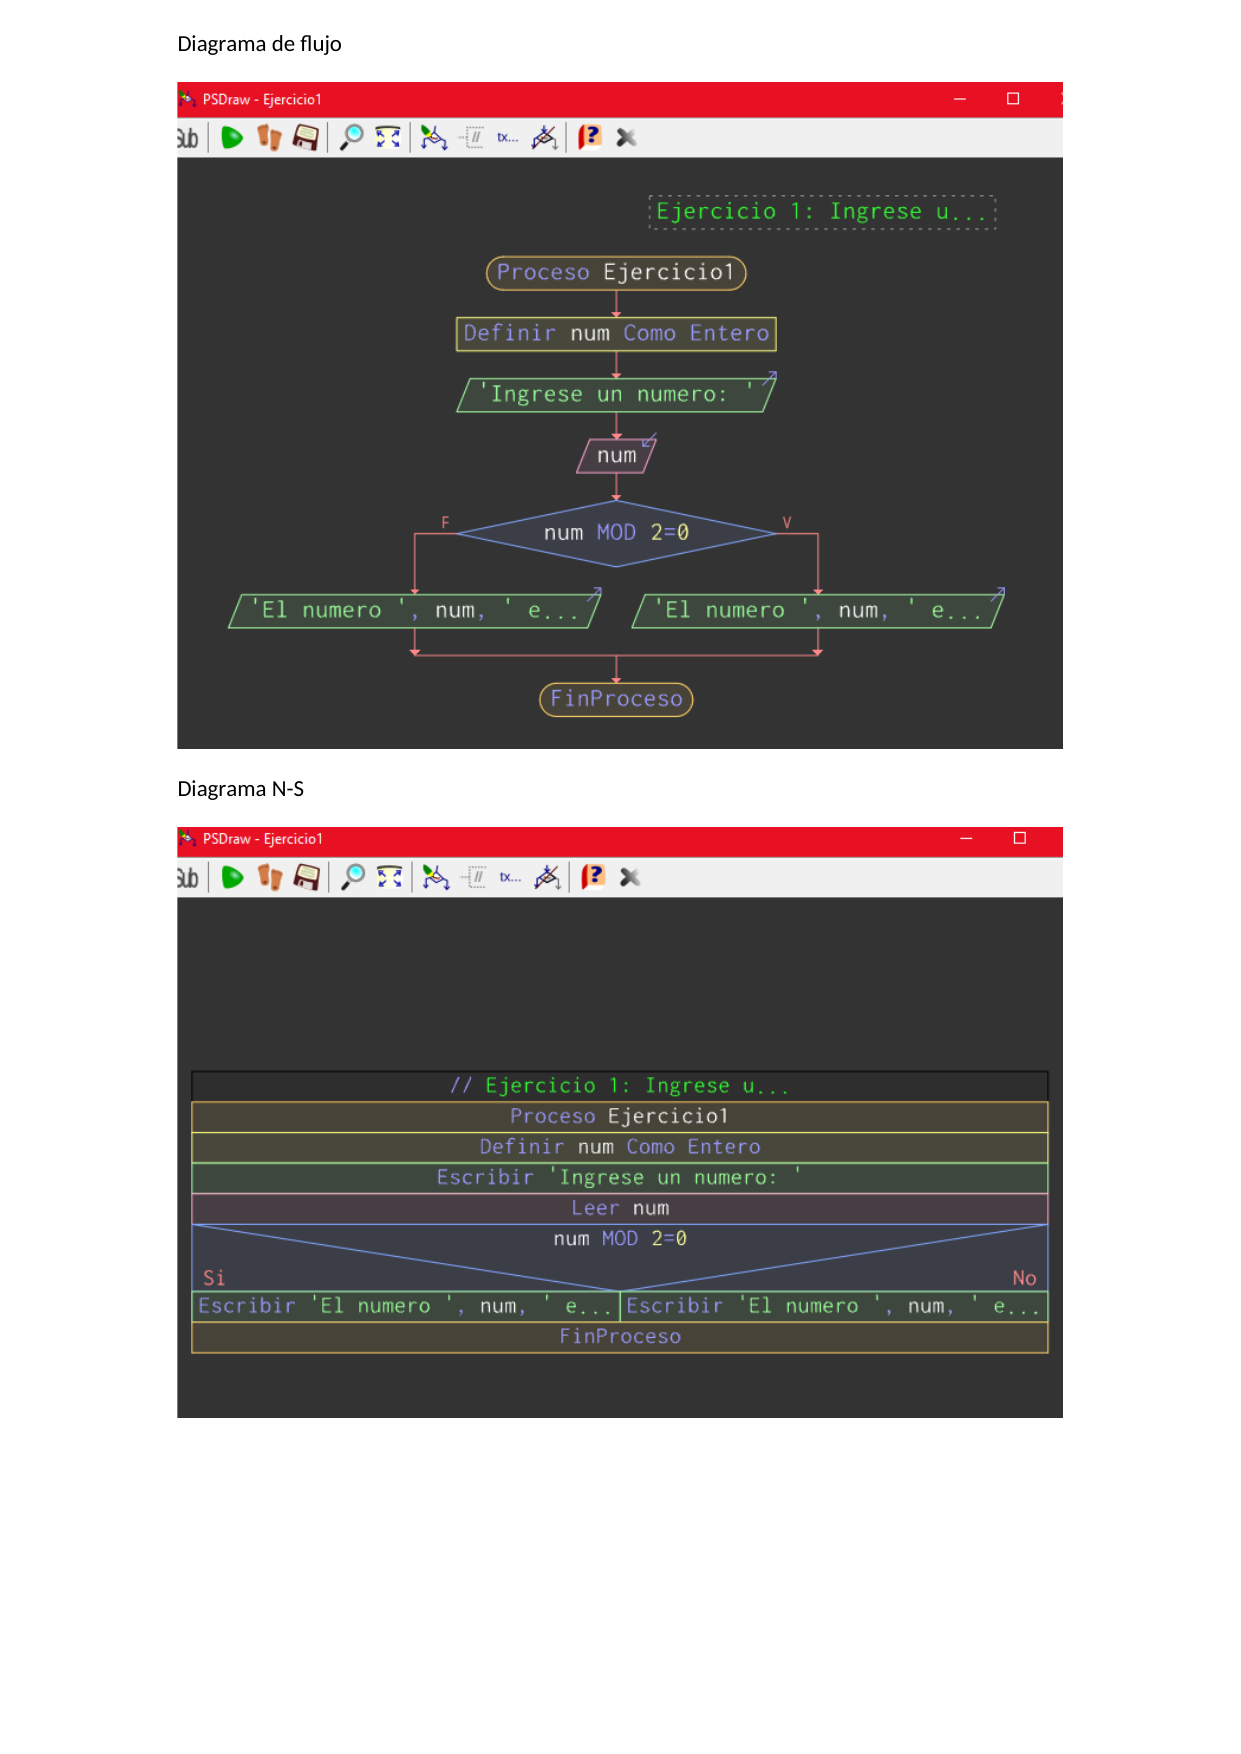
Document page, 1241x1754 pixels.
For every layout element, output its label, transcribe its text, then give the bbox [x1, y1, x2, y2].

text Diagrama de flujo [177, 29, 1063, 58]
picture [177, 82, 1063, 749]
picture [177, 827, 1063, 1418]
text Diagrama N-S [177, 774, 1063, 802]
